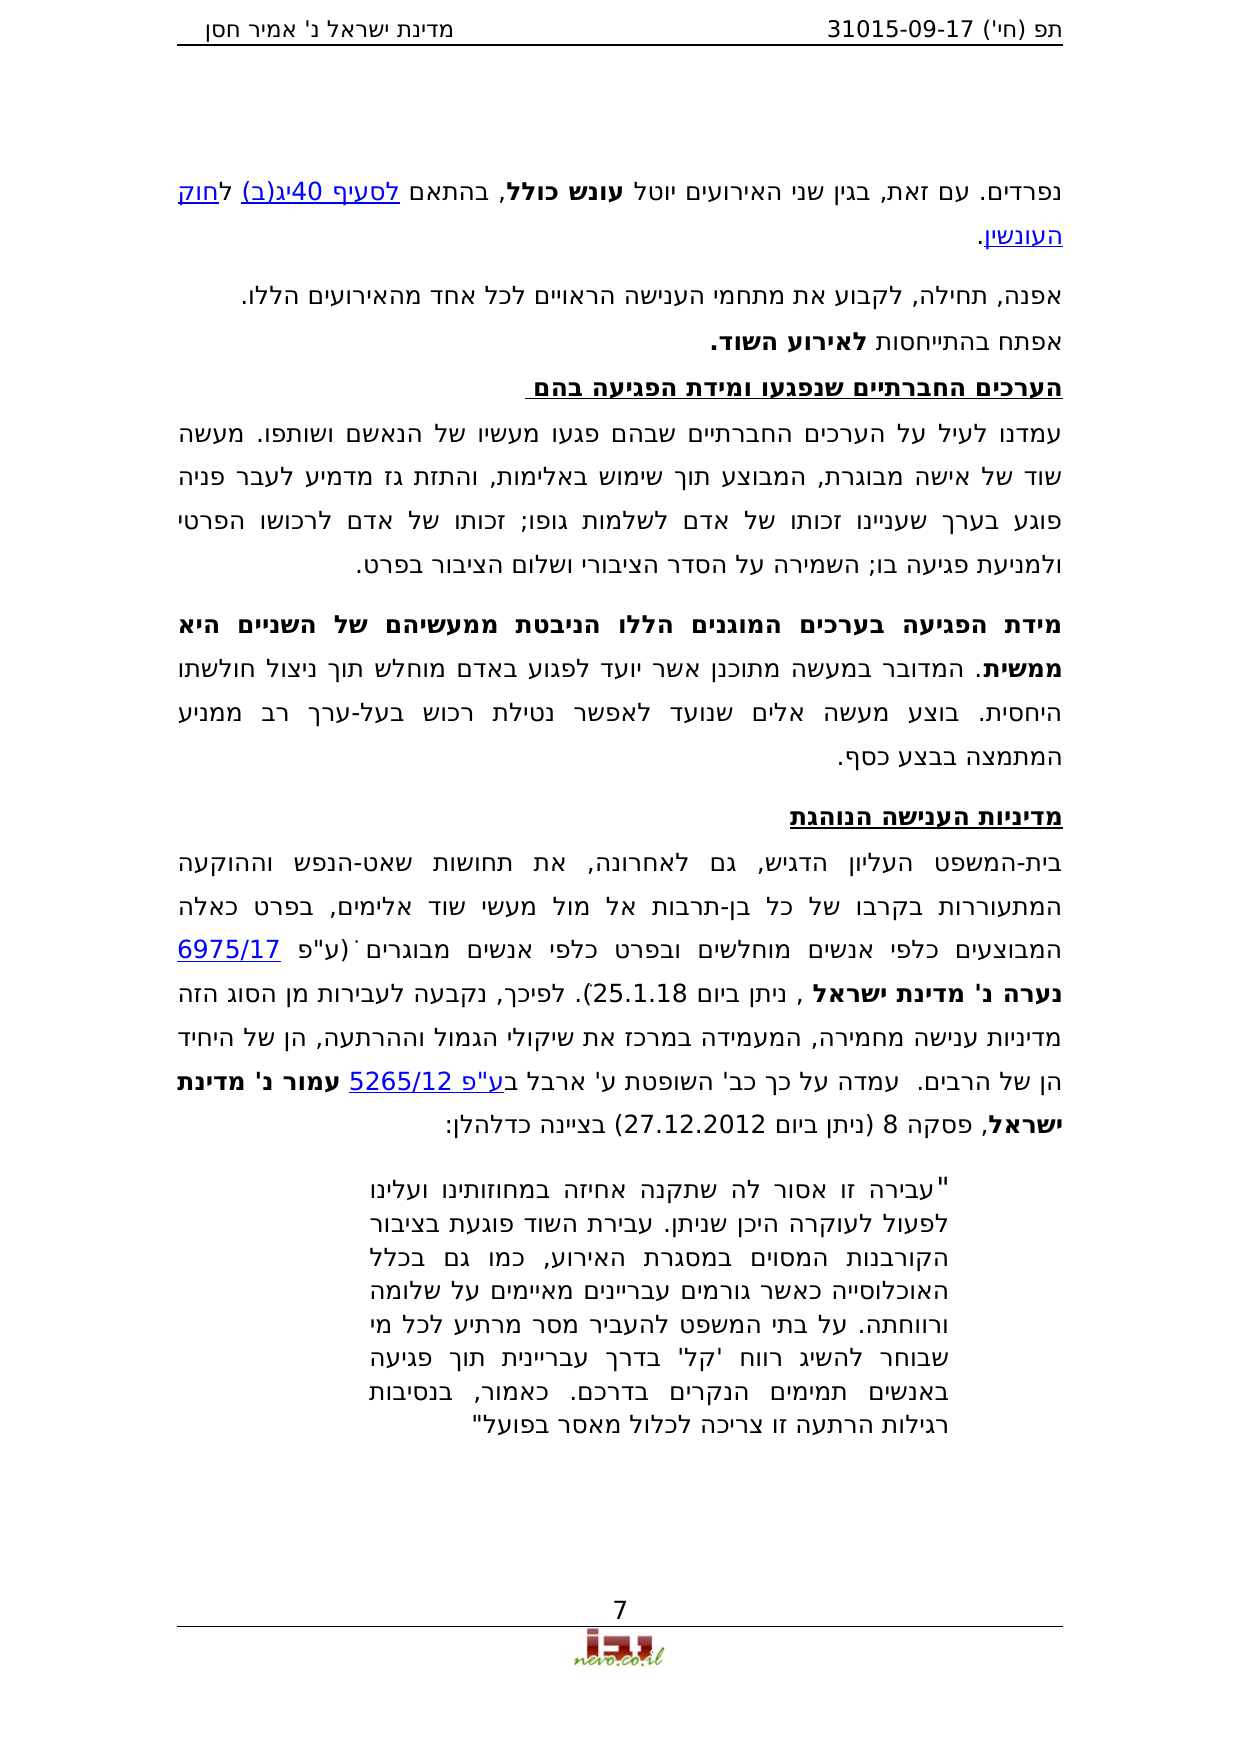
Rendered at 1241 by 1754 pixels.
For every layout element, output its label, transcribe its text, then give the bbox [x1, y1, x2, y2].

text מידת הפגיעה בערכים המוגנים הללו הניבטת ממעשיהם של השניים היא ממשית. המדובר במעשה מתוכנן אשר יועד לפגוע באדם מוחלש תוך ניצול חולשתו היחסית. בוצע מעשה אלים שנועד לאפשר נטילת רכוש בעל-ערך רב ממניע המתמצה בבצע כסף. [177, 611, 1063, 771]
text מדיניות הענישה הנוהגת [177, 802, 1063, 831]
text "עבירה זו אסור לה שתקנה אחיזה במחוזותינו ועלינו לפעול לעוקרה היכן שניתן. עבירת השוד פוגעת בציבור הקורבנות המסוים במסגרת האירוע, כמו גם בכלל האוכלוסייה כאשר גורמים עבריינים מאיימים על שלומה ורווחתה. על בתי המשפט להעביר מסר מרתיע לכל מי שבוחר להשיג רווח 'קל' בדרך עבריינית תוך פגיעה באנשים תמימים הנקרים בדרכם. כאמור, בנסיבות רגילות הרתעה זו צריכה לכלול מאסר בפועל" [369, 1171, 950, 1440]
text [177, 177, 1063, 250]
picture [574, 1628, 666, 1667]
text אפתח בהתייחסות לאירוע השוד. [177, 327, 1063, 356]
text אפנה, תחילה, לקבוע את מתחמי הענישה הראויים לכל אחד מהאירועים הללו. [177, 281, 1063, 311]
text בית-המשפט העליון הדגיש, גם לאחרונה, את תחושות שאט-הנפש וההוקעה המתעוררות בקרבו של כל בן-תרבות אל מול מעשי שוד אלימים, בפרט כאלה המבוצעים כלפי אנשים מוחלשים ובפרט כלפי אנשים מבוגרים (ׁׁע"פ 6975/17 נערה נ' מדינת ישראל , ניתן ביום 25.1.18).ׁ לפיכך, נקבעה לעבירות מן הסוג הזה מדיניות ענישה מחמירה, המעמידה במרכז את שיקולי הגמול וההרתעה, הן של היחיד הן של הרבים. עמדה על כך כב' השופטת ע' ארבל בע"פ 5265/12 עמור נ' מדינת ישראל, פסקה 8 (ניתן ביום 27.12.2012) בציינה כדלהלן: [177, 848, 1063, 1140]
text עמדנו לעיל על הערכים החברתיים שבהם פגעו מעשיו של הנאשם ושותפו. מעשה שוד של אישה מבוגרת, המבוצע תוך שימוש באלימות, והתזת גז מדמיע לעבר פניה פוגע בערך שעניינו זכותו של אדם לשלמות גופו; זכותו של אדם לרכושו הפרטי ולמניעת פגיעה בו; השמירה על הסדר הציבורי ושלום הציבור בפרט. [177, 419, 1063, 579]
text הערכים החברתיים שנפגעו ומידת הפגיעה בהם [177, 373, 1063, 402]
